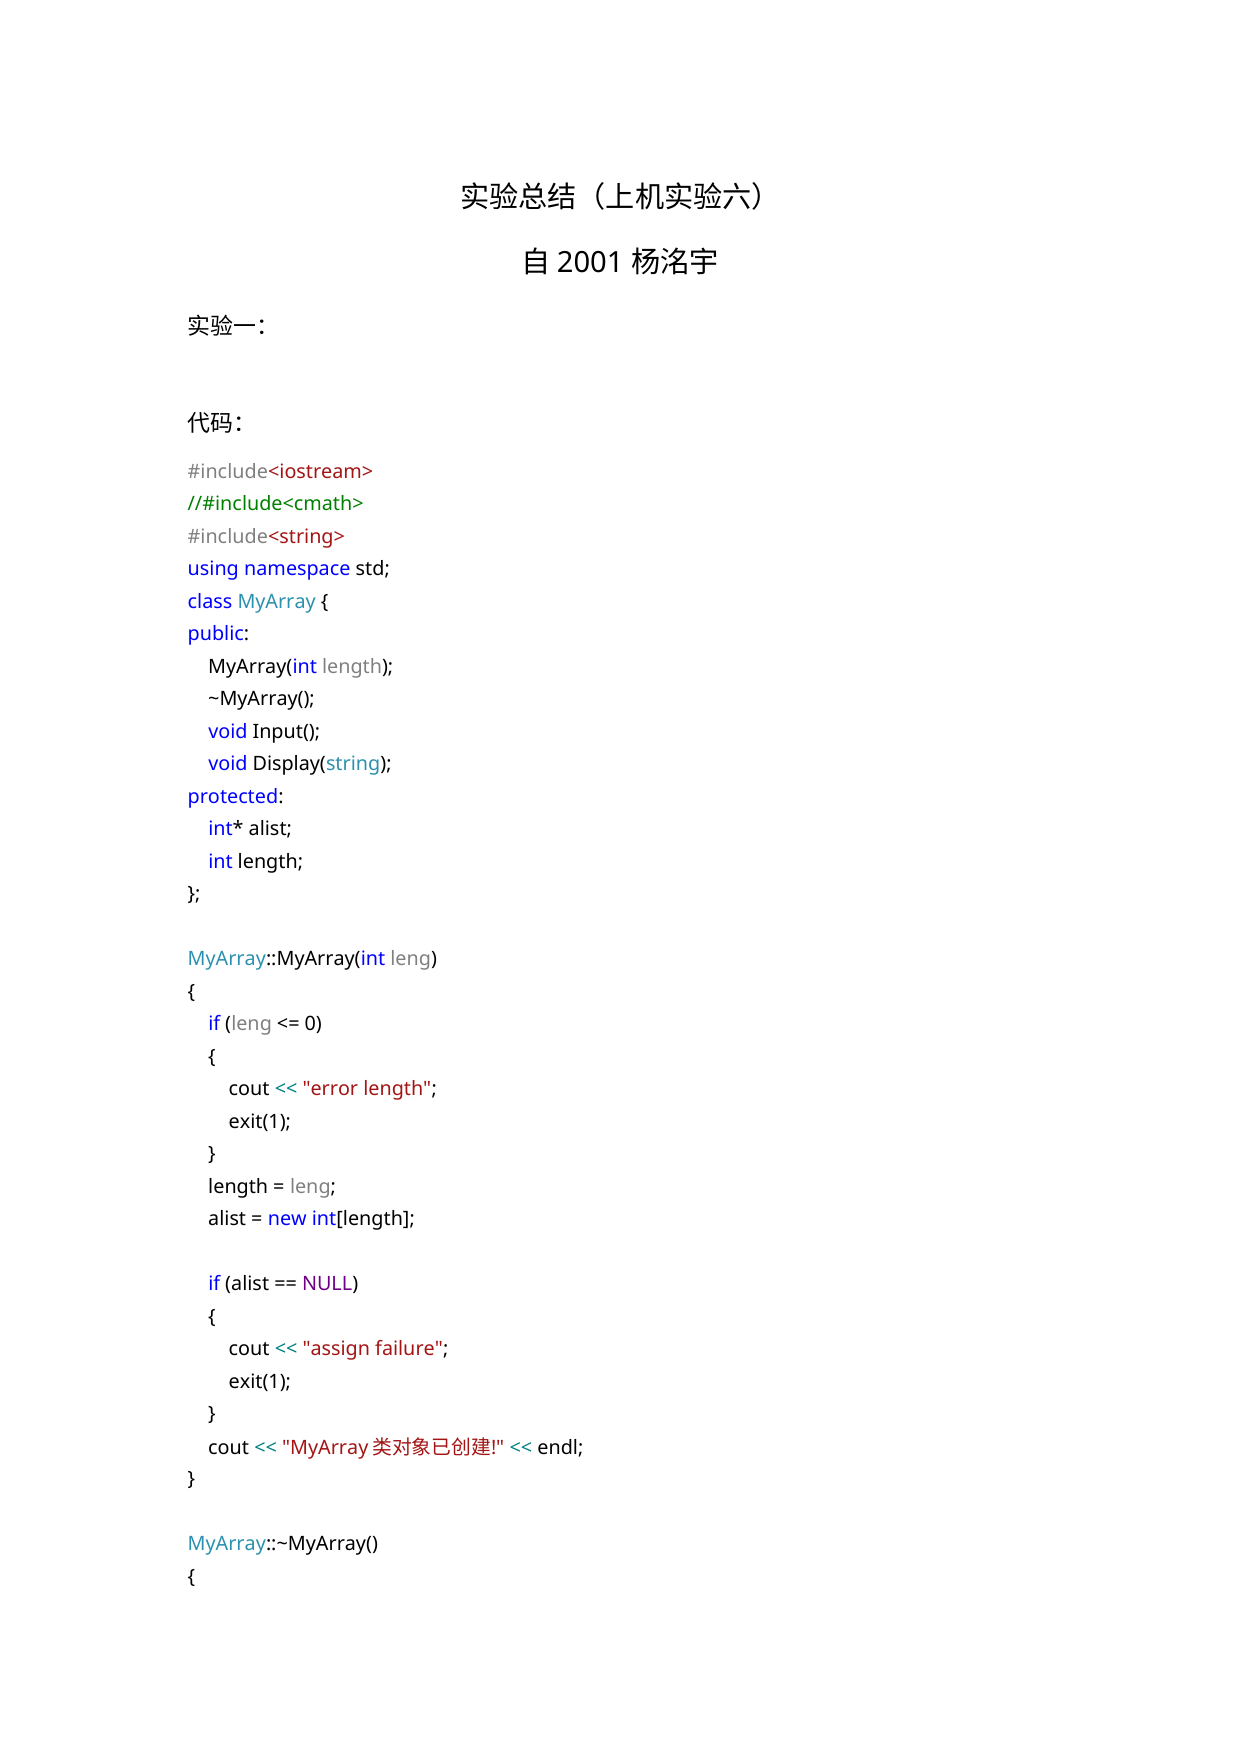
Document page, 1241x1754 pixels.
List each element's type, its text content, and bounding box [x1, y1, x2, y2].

text MyArray::~MyArray() [187, 1527, 1053, 1559]
text cout << "MyArray类对象已创建!" << endl; [187, 1429, 1053, 1462]
text if (alist == NULL) [187, 1267, 1053, 1299]
text ~MyArray(); [187, 682, 1053, 714]
text #include<iostream> [187, 454, 1053, 487]
text length = leng; [187, 1169, 1053, 1202]
text exit(1); [187, 1104, 1053, 1137]
text int length; [187, 844, 1053, 877]
text 实验总结（上机实验六） [187, 162, 1053, 227]
text 自2001 杨洺宇 [187, 227, 1053, 292]
text if (leng <= 0) [187, 1007, 1053, 1039]
text alist = new int[length]; [187, 1202, 1053, 1234]
text void Input(); [187, 714, 1053, 747]
text { [187, 1559, 1053, 1592]
text MyArray(int length); [187, 649, 1053, 682]
text } [187, 1137, 1053, 1169]
text cout << "error length"; [187, 1072, 1053, 1104]
text int* alist; [187, 812, 1053, 844]
text public: [187, 617, 1053, 649]
text using namespace std; [187, 552, 1053, 584]
text cout << "assign failure"; [187, 1332, 1053, 1364]
text exit(1); [187, 1364, 1053, 1397]
text }; [187, 877, 1053, 909]
text void Display(string); [187, 747, 1053, 779]
text { [187, 1039, 1053, 1072]
text 实验一： [187, 292, 1053, 357]
text 代码： [187, 389, 1053, 454]
text MyArray::MyArray(int leng) [187, 942, 1053, 974]
text { [187, 974, 1053, 1007]
text //#include<cmath> [187, 487, 1053, 519]
text #include<string> [187, 519, 1053, 552]
text class MyArray { [187, 584, 1053, 617]
text { [187, 1299, 1053, 1332]
text protected: [187, 779, 1053, 812]
text } [187, 1397, 1053, 1429]
text } [187, 1462, 1053, 1494]
